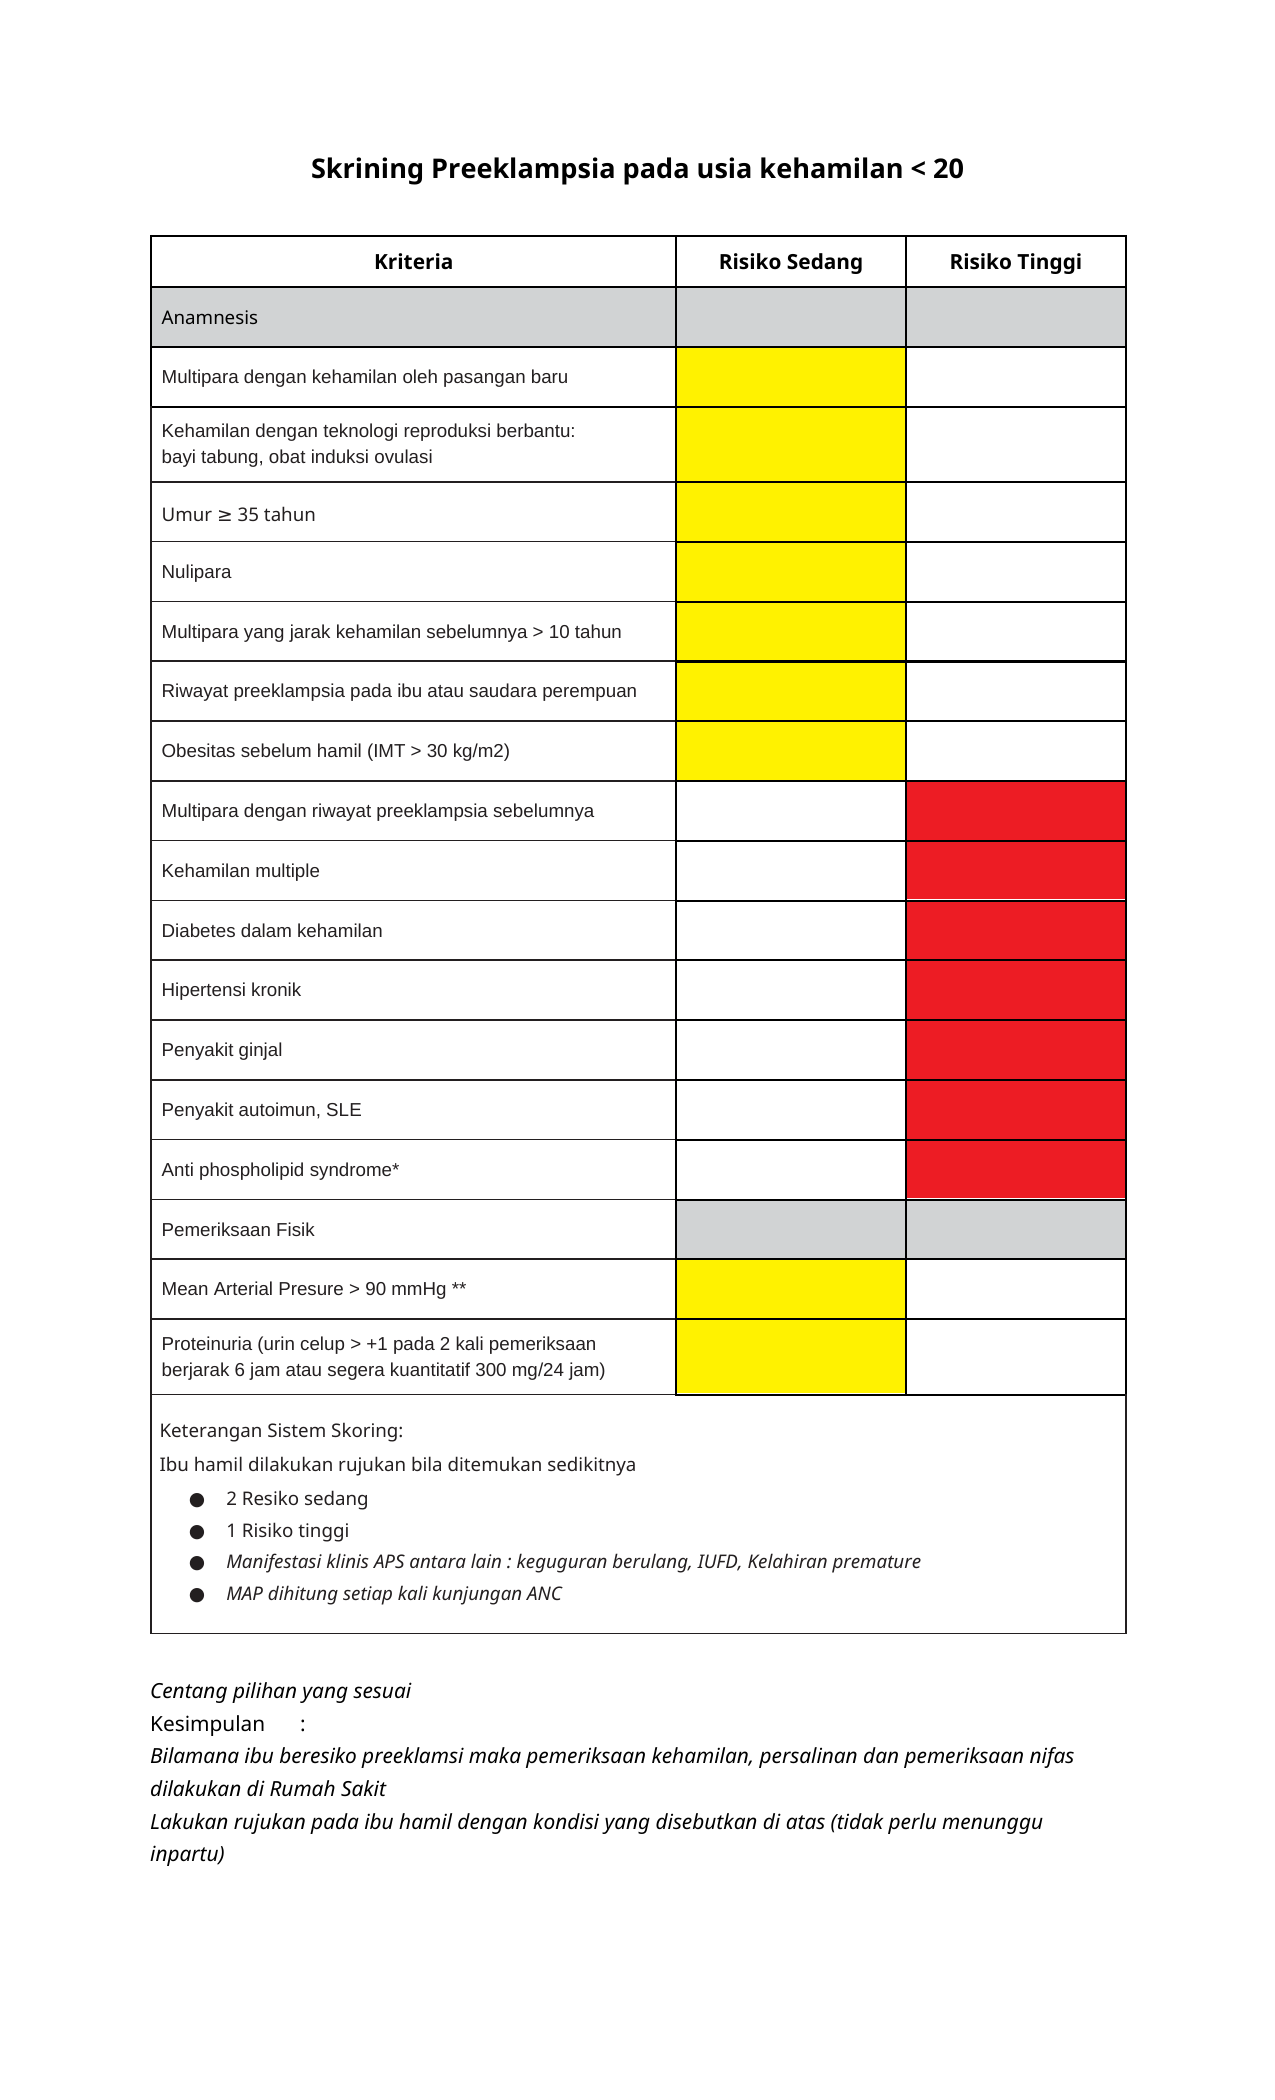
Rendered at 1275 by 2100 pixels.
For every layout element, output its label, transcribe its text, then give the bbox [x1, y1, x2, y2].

table_cell [677, 288, 905, 346]
table_cell Obesitas sebelum hamil (IMT > 30 kg/m2) [152, 722, 675, 780]
table_cell Diabetes dalam kehamilan [152, 901, 675, 959]
table_header Risiko Sedang [677, 237, 905, 286]
text Kesimpulan : [150, 1709, 1125, 1737]
table_header Risiko Tinggi [907, 237, 1125, 286]
table_cell [677, 483, 905, 541]
table_cell [907, 842, 1125, 899]
table_cell [677, 961, 905, 1019]
table_cell [907, 483, 1125, 541]
table_cell [677, 782, 905, 840]
table_cell [907, 603, 1125, 660]
table_cell [677, 1320, 905, 1393]
table_cell [907, 961, 1125, 1019]
table_cell [907, 408, 1125, 481]
table_cell [907, 902, 1125, 959]
table_cell Multipara yang jarak kehamilan sebelumnya > 10 tahun [152, 602, 675, 660]
table_cell [677, 902, 905, 959]
table_cell [677, 1260, 905, 1318]
table_cell [907, 543, 1125, 601]
table_cell [907, 663, 1125, 720]
table_cell Riwayat preeklampsia pada ibu atau saudara perempuan [152, 662, 675, 720]
table_cell [677, 1021, 905, 1079]
table_header Kriteria [152, 237, 675, 286]
table_cell [677, 408, 905, 481]
table_cell Penyakit autoimun, SLE [152, 1081, 675, 1139]
table_cell Keterangan Sistem Skoring: Ibu hamil dilakukan rujukan bila ditemukan sedikitnya 2 Resiko sedang 1 Risiko tinggi Manifestasi klinis APS antara lain : keguguran berulang, IUFD, Kelahiran premature MAP dihitung setiap kali kunjungan ANC [152, 1395, 1125, 1632]
table_cell [907, 1021, 1125, 1079]
table_cell [907, 1320, 1125, 1393]
table_cell Kehamilan dengan teknologi reproduksi berbantu: bayi tabung, obat induksi ovulasi [152, 408, 675, 481]
table_cell [677, 348, 905, 406]
table_cell [677, 1201, 905, 1258]
table_cell Proteinuria (urin celup > +1 pada 2 kali pemeriksaan berjarak 6 jam atau segera kuantitatif 300 mg/24 jam) [152, 1320, 675, 1393]
table_cell [677, 1081, 905, 1139]
table_cell Multipara dengan riwayat preeklampsia sebelumnya [152, 782, 675, 840]
table_cell [677, 603, 905, 660]
table_cell [907, 782, 1125, 840]
table_cell Anamnesis [152, 288, 675, 346]
table_cell [907, 348, 1125, 406]
table_cell Pemeriksaan Fisik [152, 1200, 675, 1258]
table_cell [907, 1260, 1125, 1318]
table_cell [907, 722, 1125, 780]
table_cell Kehamilan multiple [152, 841, 675, 899]
table_cell [677, 543, 905, 601]
text Centang pilihan yang sesuai [150, 1676, 1125, 1705]
table_cell [907, 1141, 1125, 1198]
text Bilamana ibu beresiko preeklamsi maka pemeriksaan kehamilan, persalinan dan pemeriksaan nifas dilakukan di Rumah Sakit [150, 1742, 1125, 1803]
table_cell Mean Arterial Presure > 90 mmHg ** [152, 1260, 675, 1318]
table_cell [677, 1141, 905, 1198]
text Lakukan rujukan pada ibu hamil dengan kondisi yang disebutkan di atas (tidak perlu menunggu inpartu) [150, 1807, 1125, 1868]
table_cell [677, 663, 905, 720]
table_cell Hipertensi kronik [152, 961, 675, 1019]
table_cell Multipara dengan kehamilan oleh pasangan baru [152, 348, 675, 406]
table_cell [907, 288, 1125, 346]
text Skrining Preeklampsia pada usia kehamilan < 20 [150, 150, 1125, 187]
table_cell Umur ≥ 35 tahun [152, 483, 675, 541]
table_cell [677, 842, 905, 899]
table_cell Nulipara [152, 542, 675, 601]
table_cell [907, 1081, 1125, 1139]
table_cell [907, 1201, 1125, 1258]
table_cell Anti phospholipid syndrome* [152, 1140, 675, 1198]
table_cell Penyakit ginjal [152, 1021, 675, 1079]
table_cell [677, 722, 905, 780]
